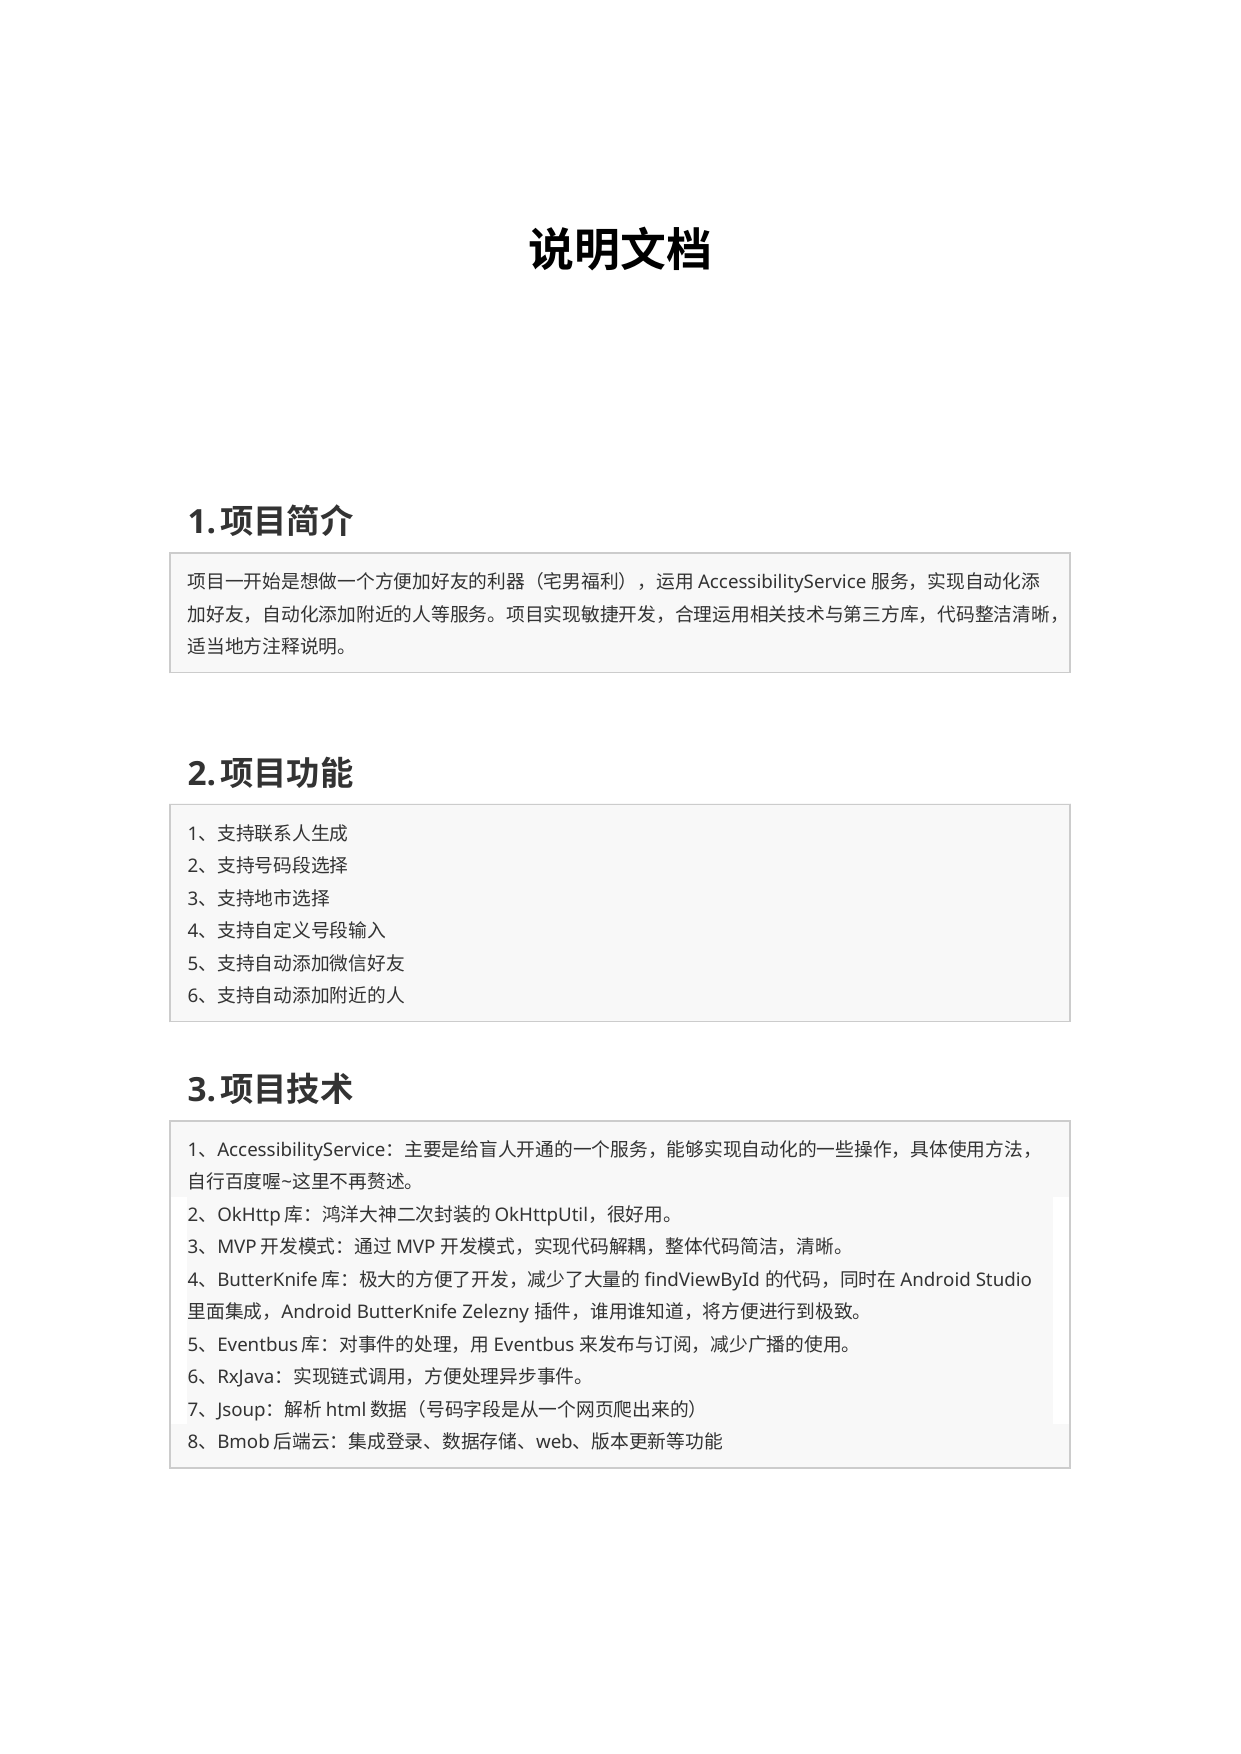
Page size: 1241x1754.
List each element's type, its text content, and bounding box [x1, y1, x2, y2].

text 1、支持联系人生成 2、支持号码段选择 3、支持地市选择 4、支持自定义号段输入 5、支持自动添加微信好友 6、支持自动添加附近的人 [171, 805, 1069, 1021]
list OkHttp库：鸿洋大神二次封装的OkHttpUtil，很好用。 [187, 1197, 1053, 1229]
list 项目简介 [187, 487, 1053, 552]
list 项目技术 [187, 1055, 1053, 1120]
list Bmob后端云：集成登录、数据存储、web、版本更新等功能 [171, 1412, 1069, 1467]
list AccessibilityService：主要是给盲人开通的一个服务，能够实现自动化的一些操作，具体使用方法，自行百度喔~这里不再赘述。 [171, 1122, 1069, 1197]
text 项目一开始是想做一个方便加好友的利器（宅男福利），运用 AccessibilityService 服务，实现自动化添加好友，自动化添加附近的人等服务。项目实现敏捷开发，合理运用相关技术与第三方库，代码整洁清晰，适当地方注释说明。 [171, 554, 1069, 672]
list Jsoup：解析html数据（号码字段是从一个网页爬出来的） [187, 1392, 1053, 1412]
subtitle 说明文档 [187, 197, 1053, 295]
list RxJava：实现链式调用，方便处理异步事件。 [187, 1359, 1053, 1392]
list MVP开发模式：通过 MVP 开发模式，实现代码解耦，整体代码简洁，清晰。 [187, 1229, 1053, 1262]
list 项目功能 [187, 738, 1053, 803]
list Eventbus库：对事件的处理，用 Eventbus 来发布与订阅，减少广播的使用。 [187, 1327, 1053, 1359]
list ButterKnife库：极大的方便了开发，减少了大量的 findViewById 的代码，同时在 Android Studio 里面集成，Android ButterKnife Zelezny 插件，谁用谁知道，将方便进行到极致。 [187, 1262, 1053, 1327]
